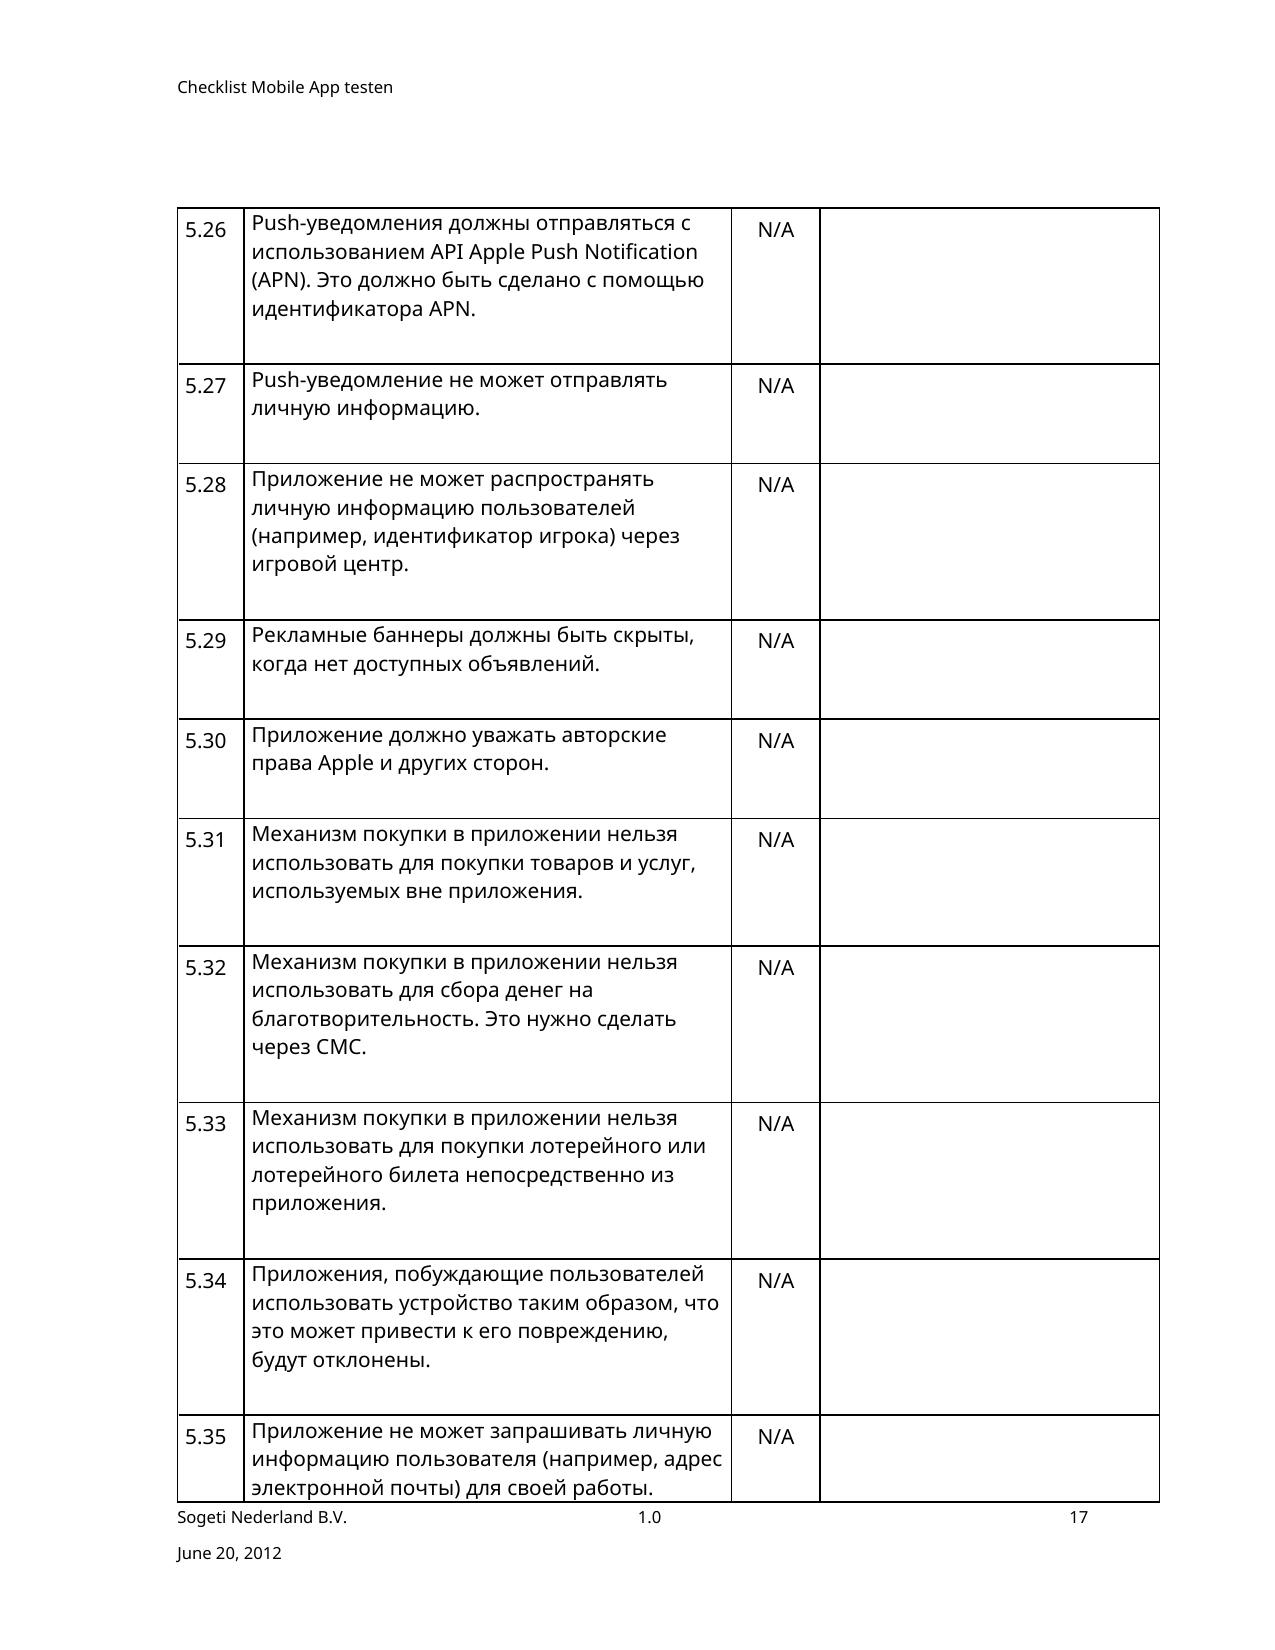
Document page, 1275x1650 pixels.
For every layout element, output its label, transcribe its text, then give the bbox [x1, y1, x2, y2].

table_cell [178, 209, 243, 363]
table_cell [245, 1416, 731, 1501]
table_cell [821, 1416, 1159, 1501]
table_cell [178, 464, 243, 619]
table_cell Рекламные баннеры должны быть скрыты, когда нет доступных объявлений. [245, 621, 731, 718]
table_cell [821, 464, 1159, 619]
table_cell Механизм покупки в приложении нельзя использовать для сбора денег на благотворительность. Это нужно сделать через СМС. [245, 947, 731, 1102]
table_cell Push-уведомление не может отправлять личную информацию. [245, 365, 731, 463]
table_cell [821, 621, 1159, 718]
table_cell [178, 1415, 243, 1501]
table_cell [821, 365, 1159, 463]
table_cell [178, 946, 243, 1102]
table_cell [178, 819, 243, 945]
table_cell Механизм покупки в приложении нельзя использовать для покупки товаров и услуг, используемых вне приложения. [245, 819, 731, 945]
table_cell [821, 947, 1159, 1102]
table_cell Push-уведомления должны отправляться с использованием API Apple Push Notification (APN). Это должно быть сделано с помощью идентификатора APN. [245, 209, 731, 363]
table_cell [178, 620, 243, 718]
table_cell [178, 719, 243, 818]
table_cell [178, 364, 243, 463]
table_cell [821, 720, 1159, 818]
table_cell [821, 209, 1159, 363]
table_cell [821, 819, 1159, 945]
table_cell [821, 1103, 1159, 1258]
table_cell [178, 1103, 243, 1258]
table_cell [821, 1260, 1159, 1414]
table_cell Приложение должно уважать авторские права Apple и других сторон. [245, 720, 731, 818]
table_cell Приложение не может распространять личную информацию пользователей (например, идентификатор игрока) через игровой центр. [245, 464, 731, 619]
table_cell Механизм покупки в приложении нельзя использовать для покупки лотерейного или лотерейного билета непосредственно из приложения. [245, 1103, 731, 1258]
table_cell Приложения, побуждающие пользователей использовать устройство таким образом, что это может привести к его повреждению, будут отклонены. [245, 1260, 731, 1414]
table_cell [178, 1259, 243, 1414]
